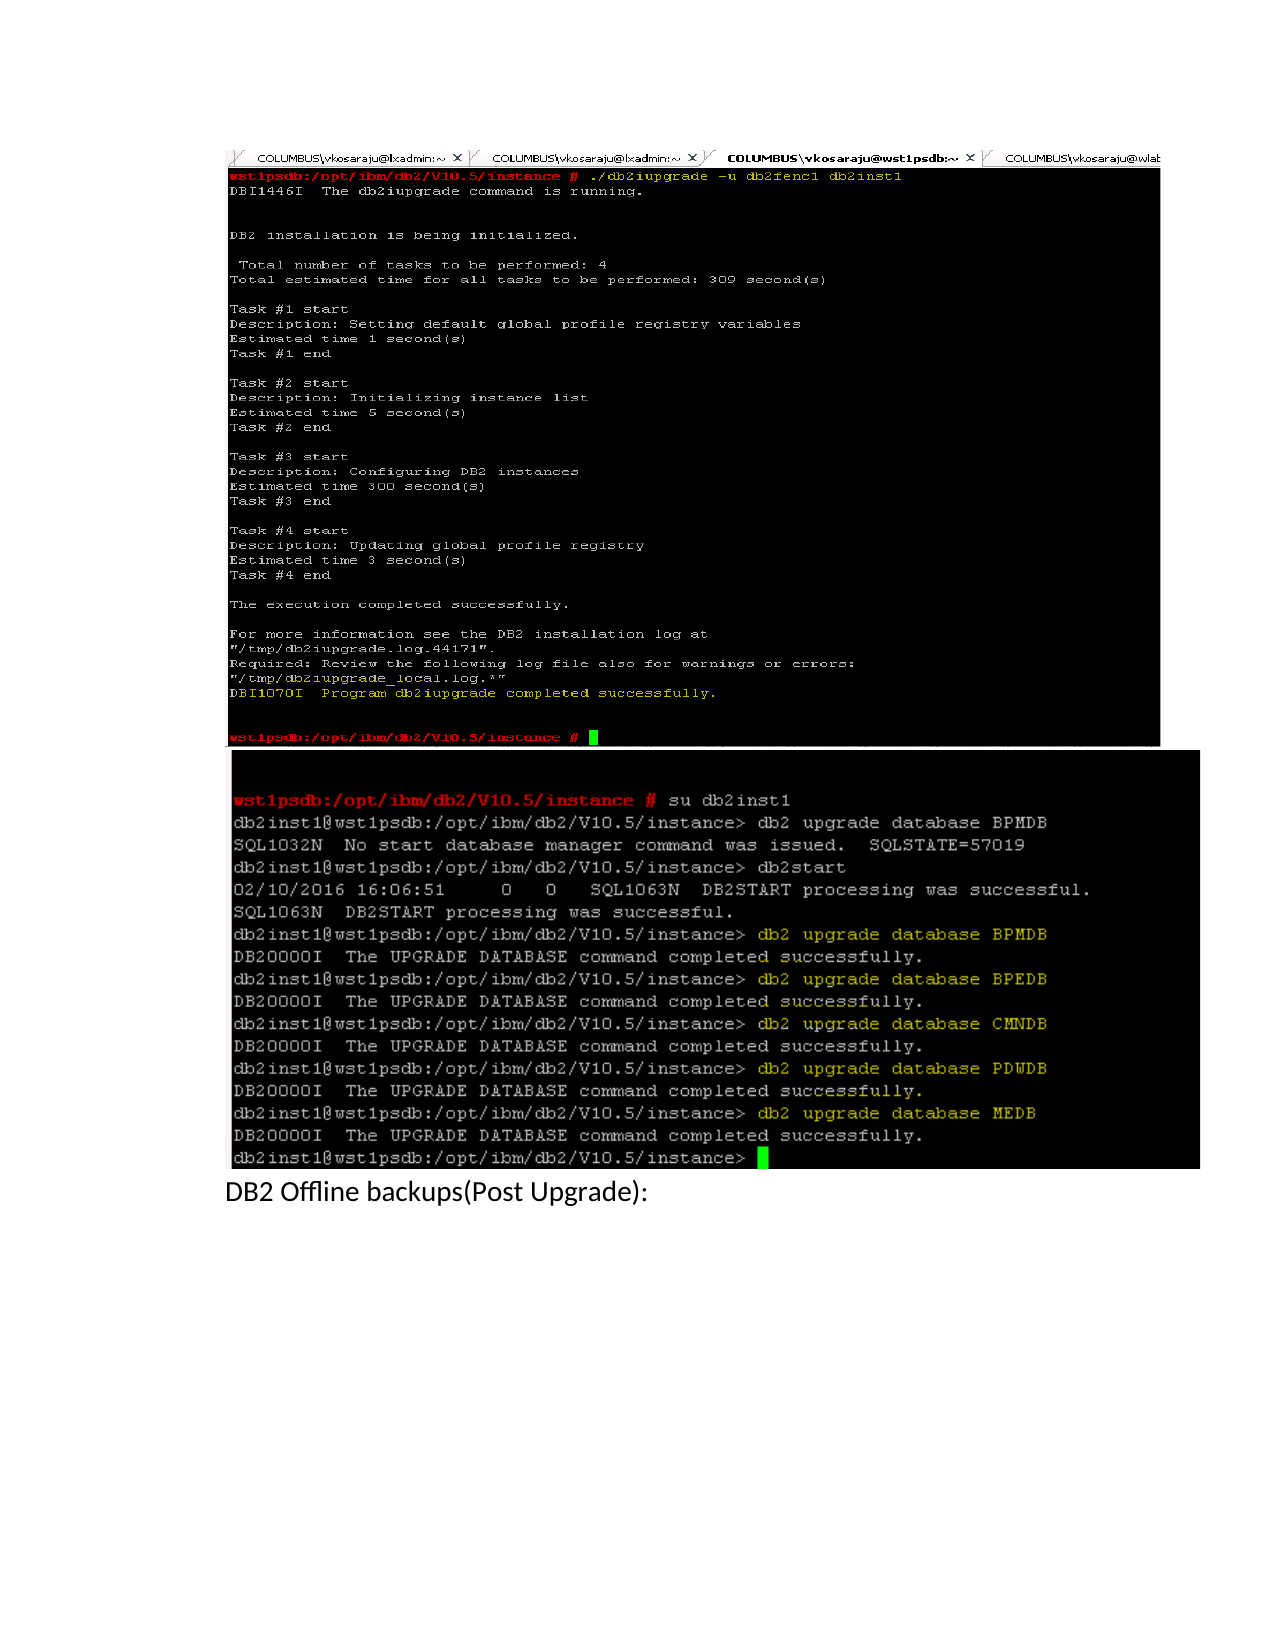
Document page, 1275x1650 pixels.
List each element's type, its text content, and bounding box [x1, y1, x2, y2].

picture [225, 750, 1200, 1169]
list DB2 Offline backups(Post Upgrade): [225, 1173, 1125, 1208]
picture [225, 150, 1161, 747]
